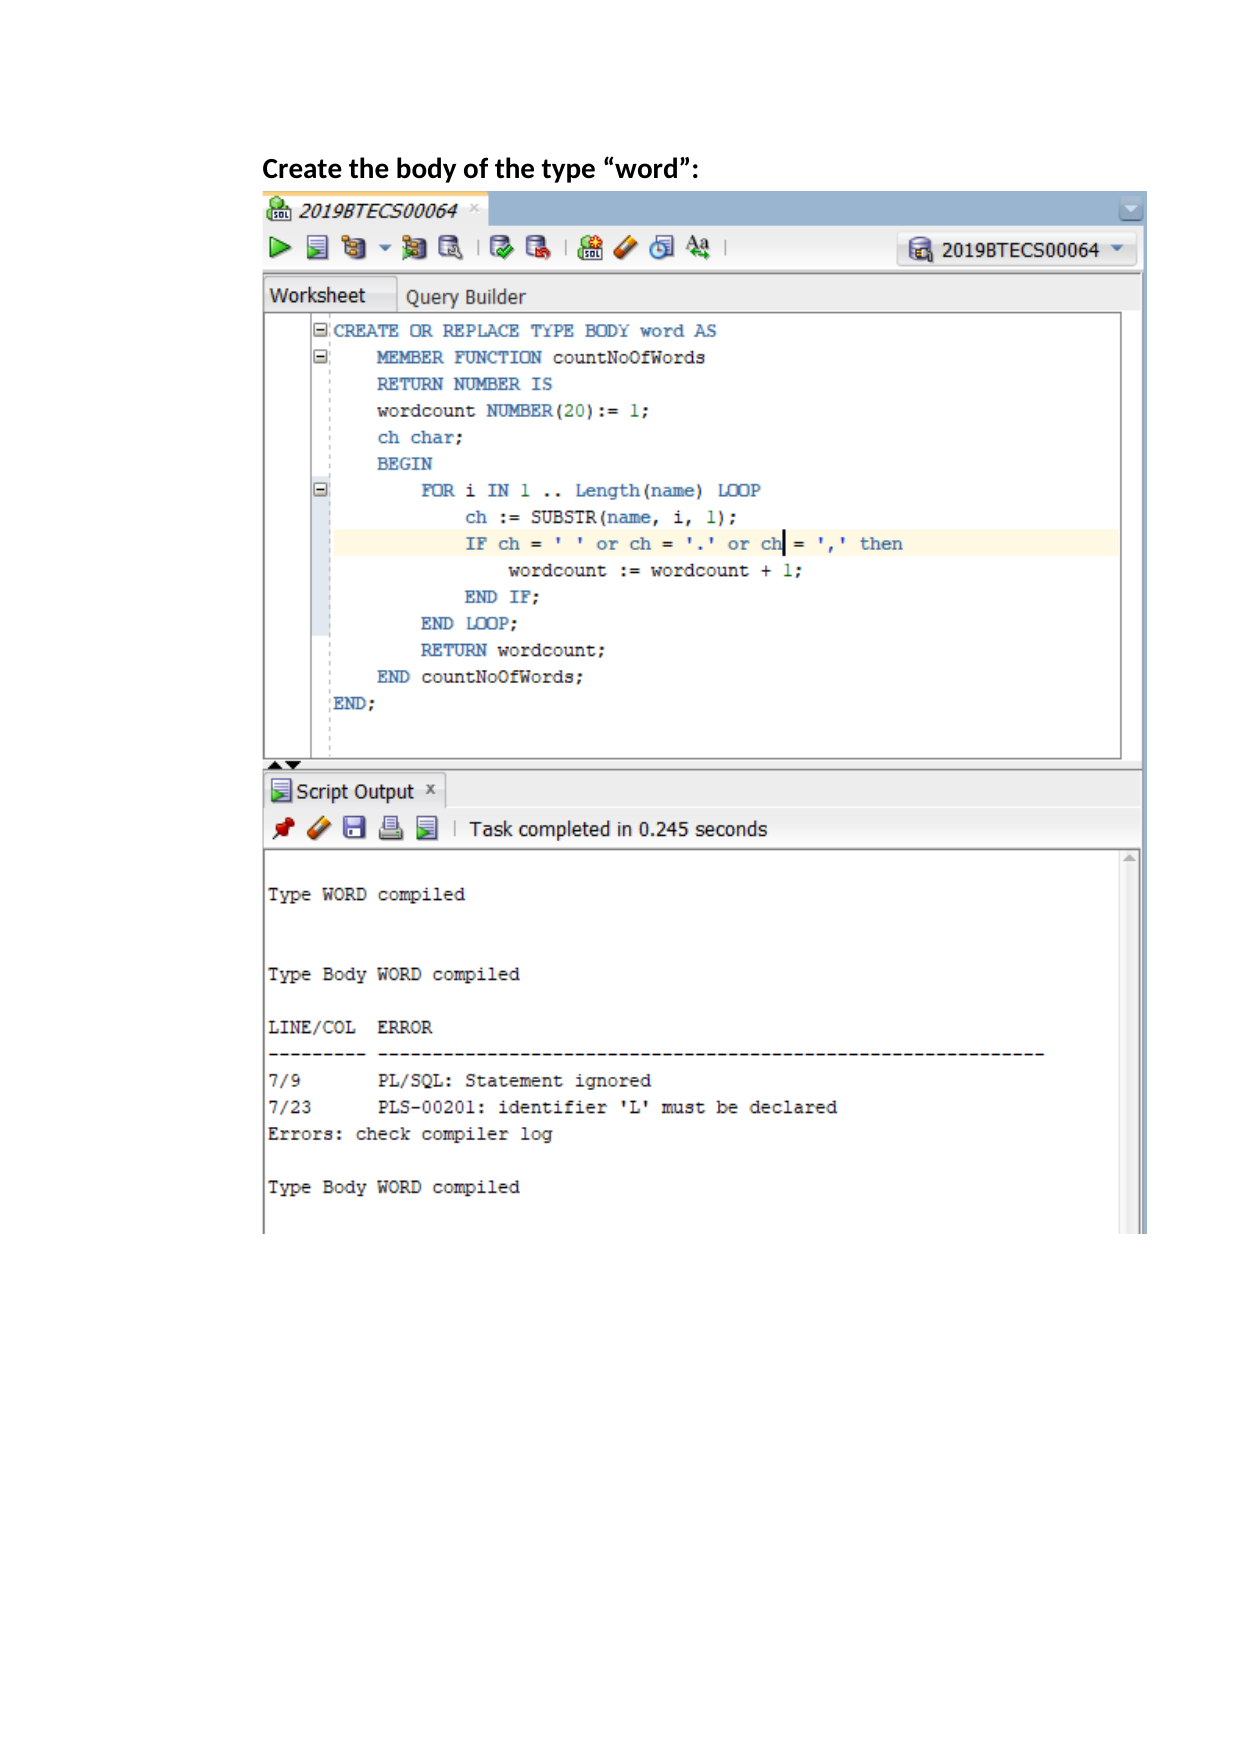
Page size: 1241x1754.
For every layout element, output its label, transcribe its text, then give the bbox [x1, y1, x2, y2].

list Create the body of the type “word”: [262, 150, 1090, 186]
picture [262, 191, 1147, 1234]
